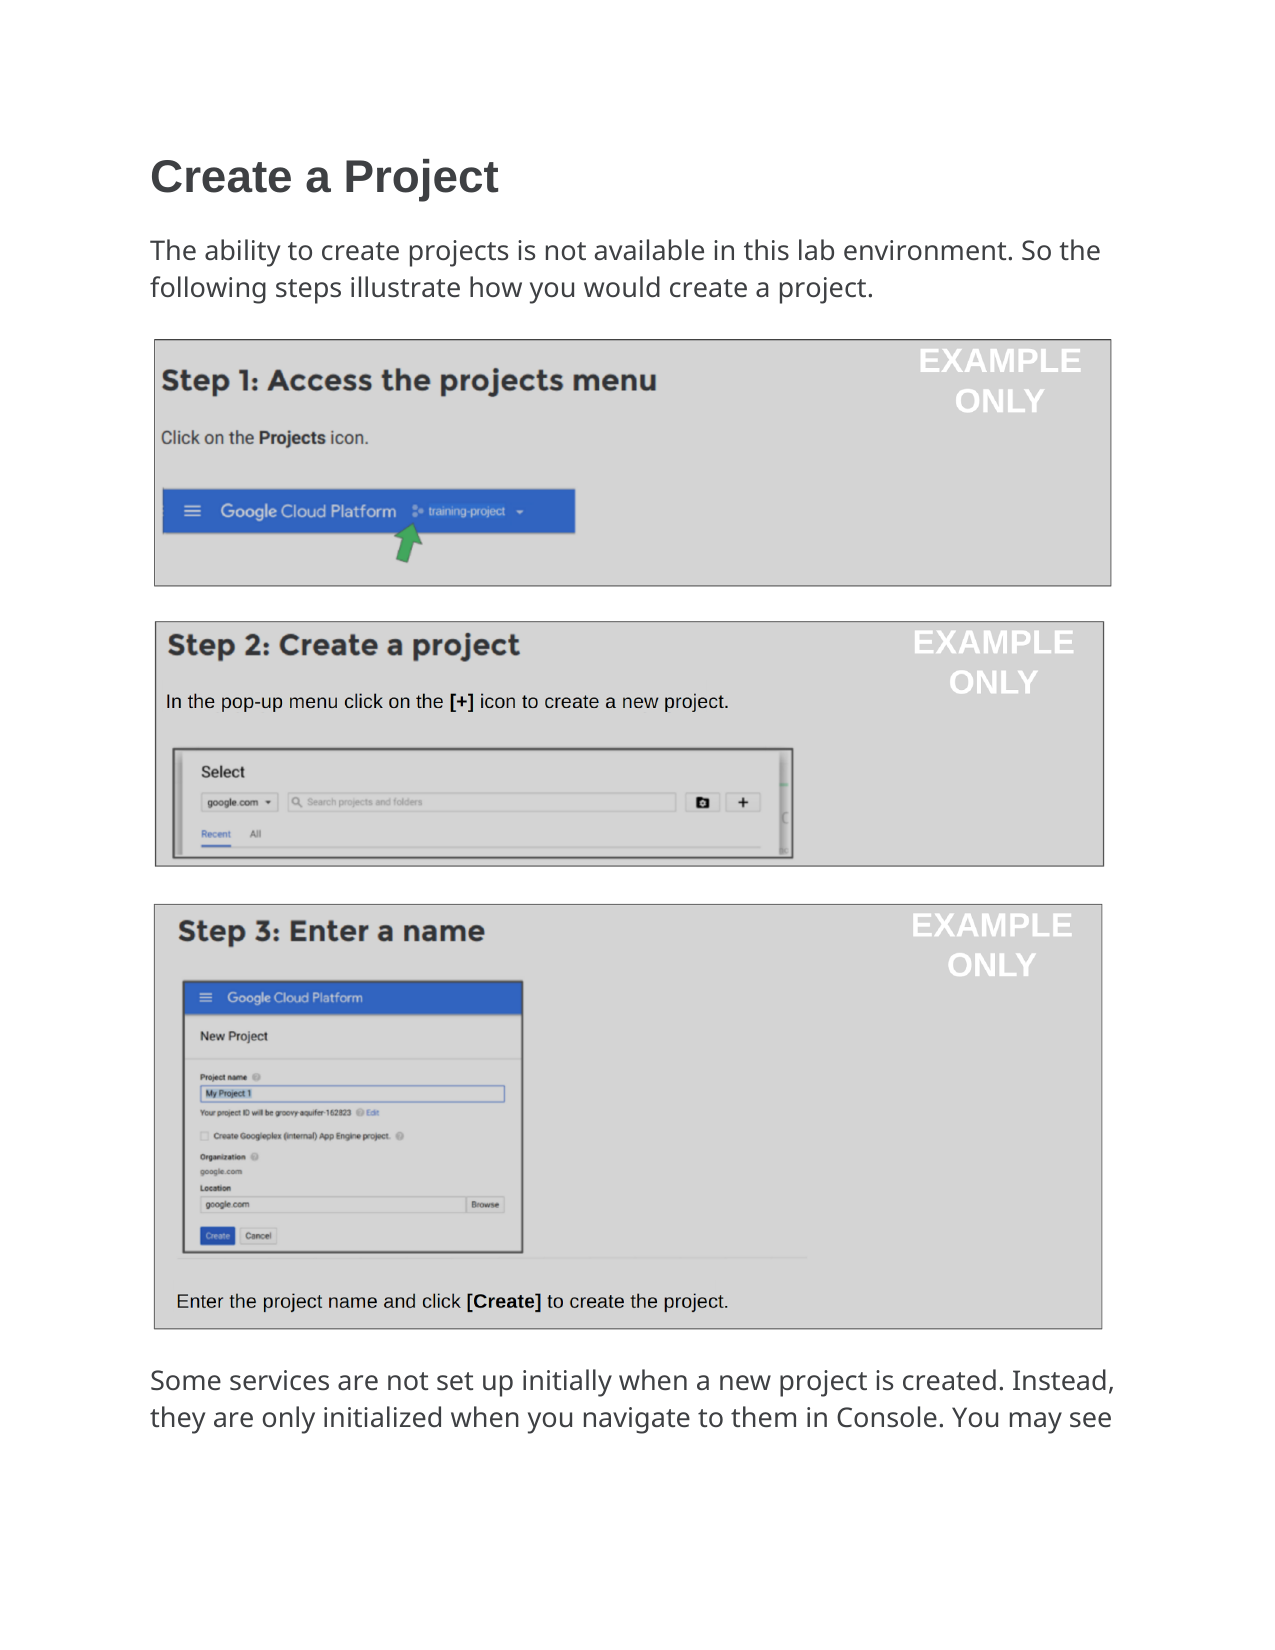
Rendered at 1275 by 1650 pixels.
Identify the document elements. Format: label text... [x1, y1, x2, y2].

picture [150, 334, 1115, 589]
subtitle Create a Project [150, 150, 1125, 203]
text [150, 1362, 1125, 1435]
text The ability to create projects is not available in this lab environment. So the following steps illustrate how you would create a project. [150, 232, 1125, 306]
picture [150, 617, 1112, 871]
picture [150, 899, 1107, 1333]
